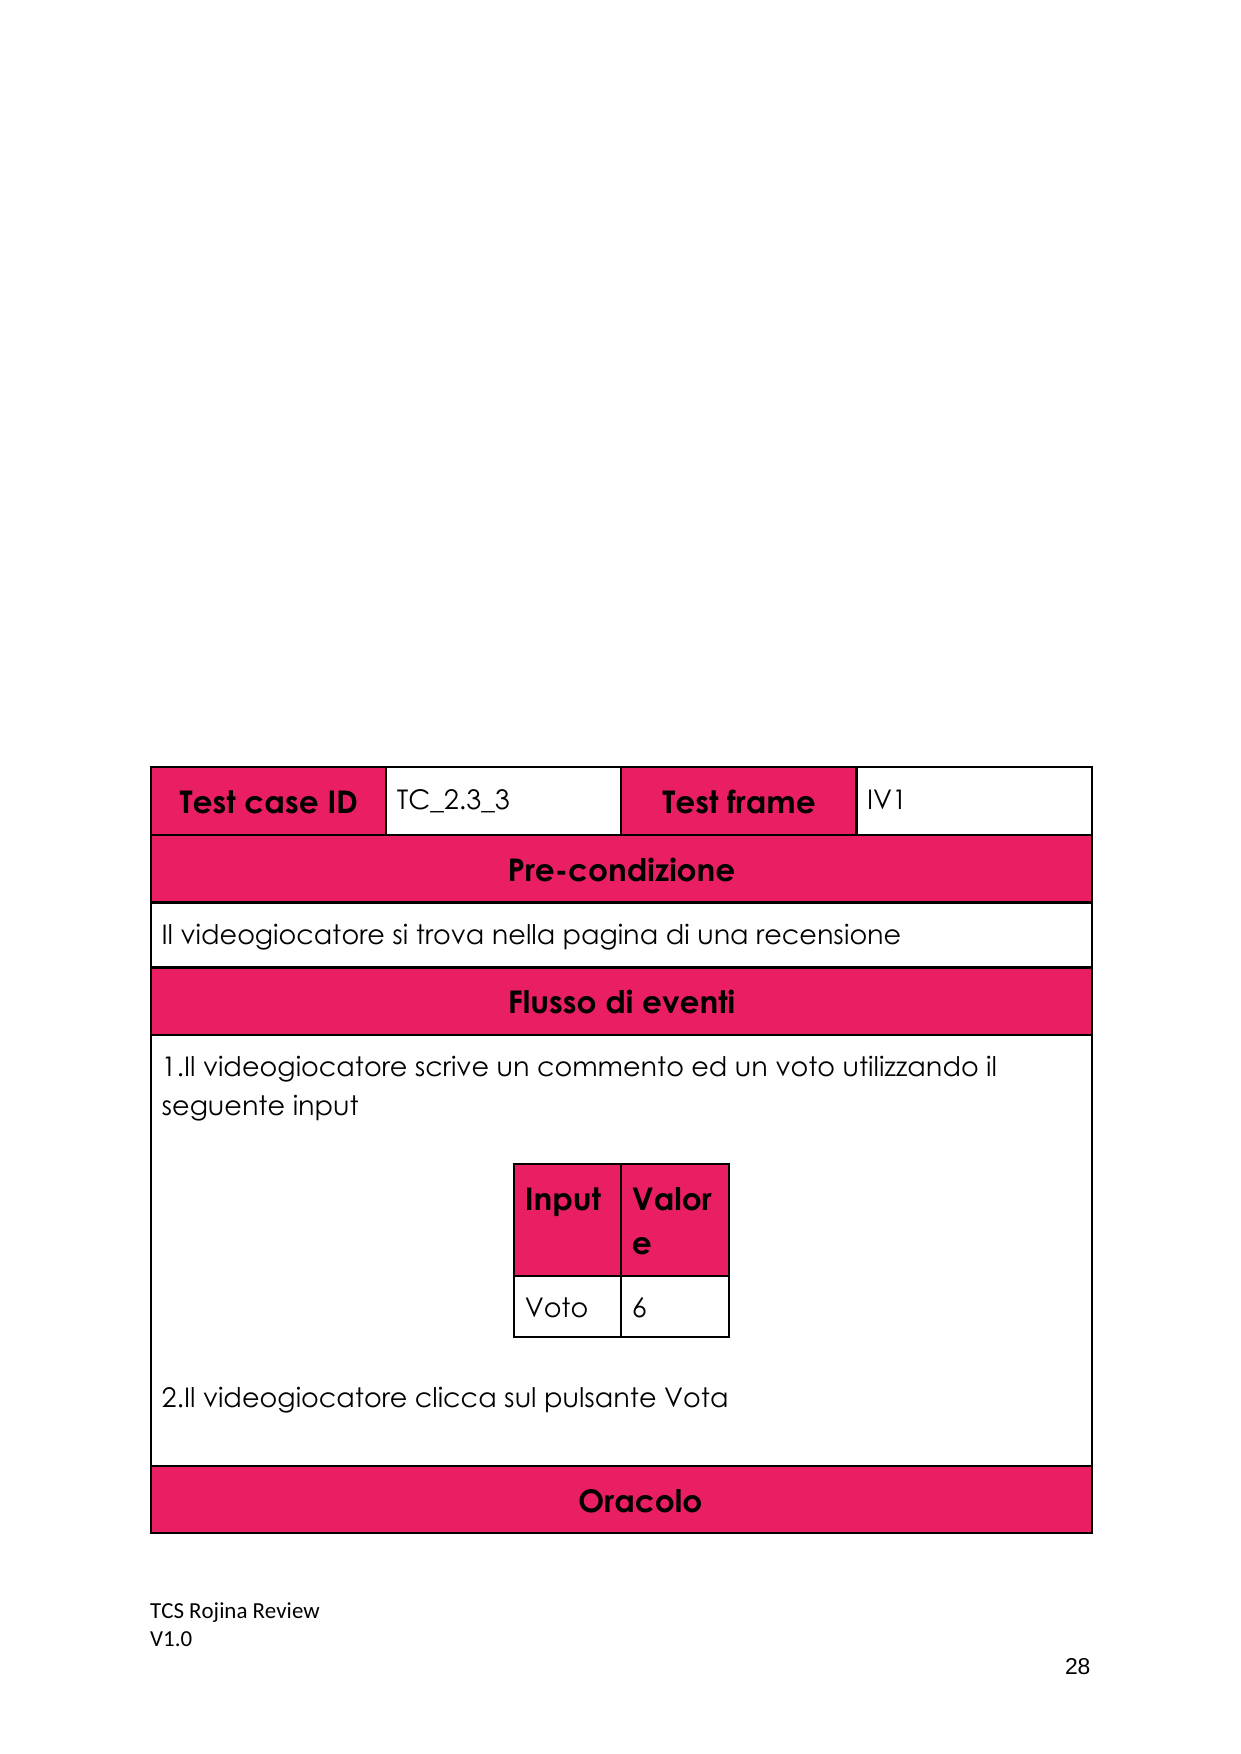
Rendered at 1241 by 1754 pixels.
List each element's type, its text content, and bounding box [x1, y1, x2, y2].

table_cell Il videogiocatore si trova nella pagina di una recensione [152, 904, 1091, 966]
table_cell 1.Il videogiocatore scrive un commento ed un voto utilizzando il seguente input 2.Il videogiocatore clicca sul pulsante Vota [152, 1036, 1091, 1465]
table_header Test frame [622, 768, 855, 834]
table_cell Pre-condizione [152, 836, 1091, 901]
table_cell Flusso di eventi [152, 969, 1091, 1034]
table_cell Oracolo [152, 1467, 1091, 1532]
table_header TC_2.3_3 [387, 768, 620, 834]
table_header Test case ID [152, 768, 385, 834]
table_header IV1 [858, 768, 1091, 834]
